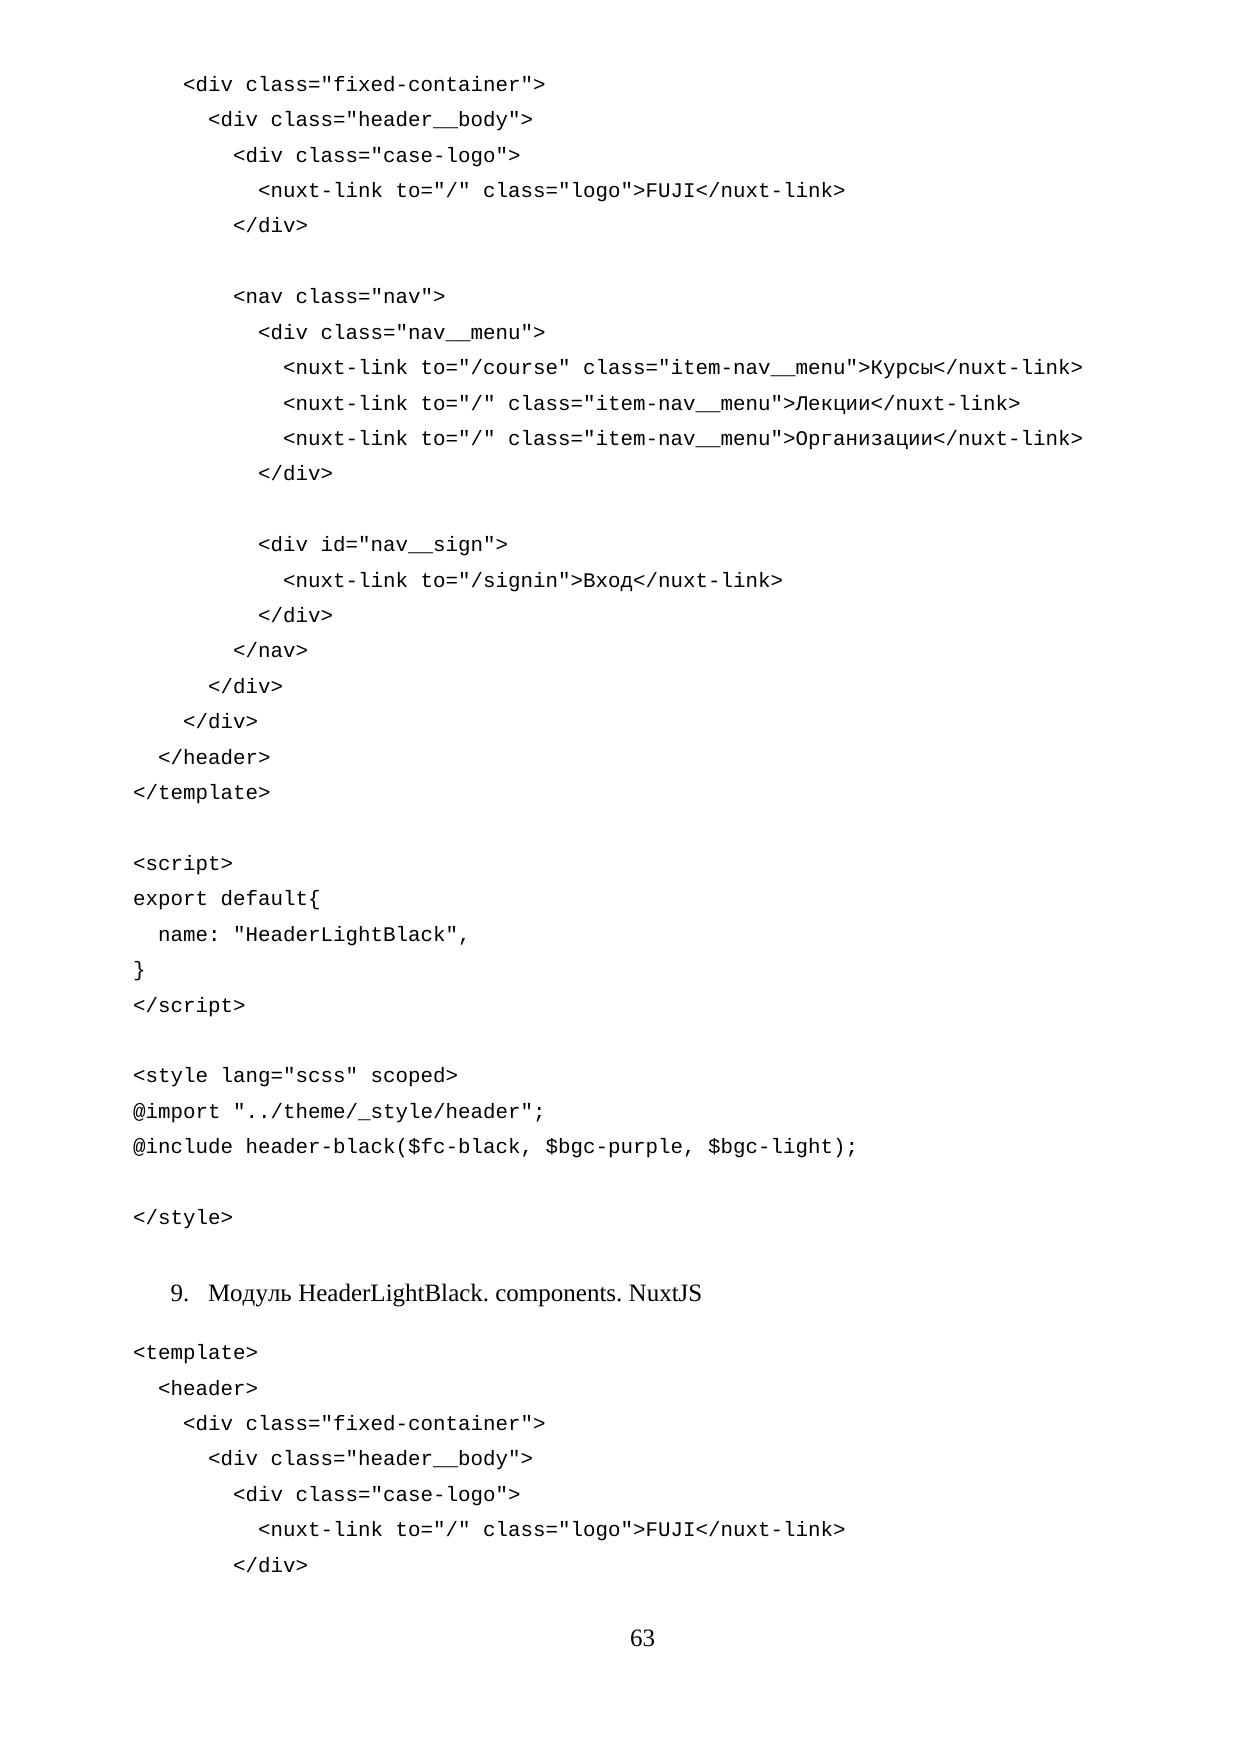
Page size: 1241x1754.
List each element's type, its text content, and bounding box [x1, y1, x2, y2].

text <div class="header__body"> [133, 1448, 1152, 1472]
text <nuxt-link to="/course" class="item-nav__menu">Курсы</nuxt-link> [133, 357, 1152, 381]
text </div> [133, 463, 1152, 487]
text @import "../theme/_style/header"; [133, 1101, 1152, 1124]
text <div class="case-logo"> [133, 145, 1152, 168]
text <nuxt-link to="/signin">Вход</nuxt-link> [133, 570, 1152, 593]
text </div> [133, 1555, 1152, 1578]
text name: "HeaderLightBlack", [133, 924, 1152, 947]
text </div> [133, 605, 1152, 629]
text <header> [133, 1378, 1152, 1401]
text <div class="fixed-container"> [133, 1413, 1152, 1437]
text <div id="nav__sign"> [133, 534, 1152, 558]
text <nuxt-link to="/" class="item-nav__menu">Организации</nuxt-link> [133, 428, 1152, 452]
text </style> [133, 1207, 1152, 1231]
list Модуль HeaderLightBlack. components. NuxtJS [170, 1278, 1152, 1307]
text <nuxt-link to="/" class="logo">FUJI</nuxt-link> [133, 180, 1152, 204]
text <nav class="nav"> [133, 286, 1152, 310]
text <div class="nav__menu"> [133, 322, 1152, 345]
text </header> [133, 747, 1152, 770]
text </script> [133, 995, 1152, 1018]
text <div class="case-logo"> [133, 1484, 1152, 1507]
text export default{ [133, 888, 1152, 912]
text <nuxt-link to="/" class="item-nav__menu">Лекции</nuxt-link> [133, 393, 1152, 416]
text <div class="header__body"> [133, 109, 1152, 133]
text </div> [133, 676, 1152, 699]
text @include header-black($fc-black, $bgc-purple, $bgc-light); [133, 1136, 1152, 1160]
text <div class="fixed-container"> [133, 74, 1152, 97]
text </nav> [133, 641, 1152, 664]
text </template> [133, 782, 1152, 806]
text </div> [133, 711, 1152, 735]
text <style lang="scss" scoped> [133, 1066, 1152, 1089]
text </div> [133, 216, 1152, 239]
text <script> [133, 853, 1152, 877]
text <nuxt-link to="/" class="logo">FUJI</nuxt-link> [133, 1519, 1152, 1543]
text <template> [133, 1342, 1152, 1366]
text } [133, 959, 1152, 983]
